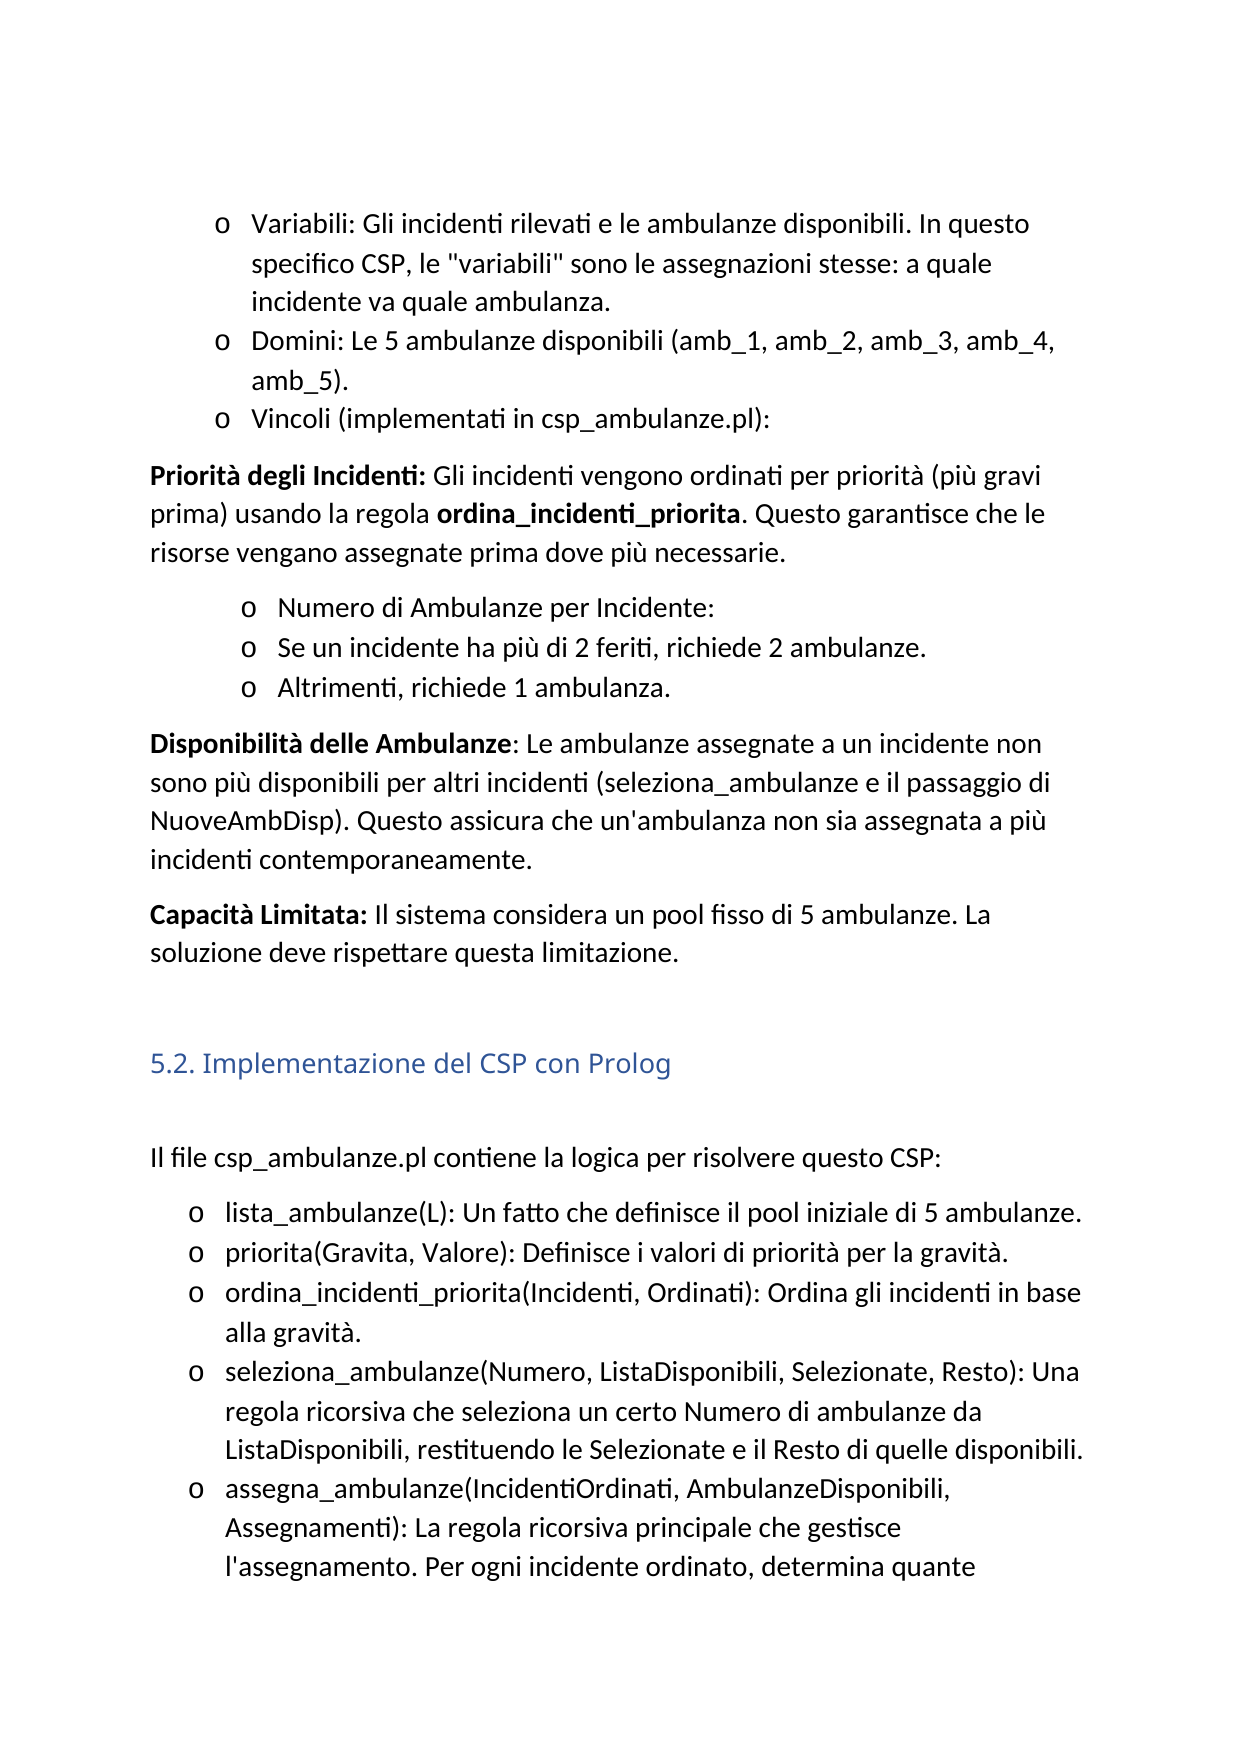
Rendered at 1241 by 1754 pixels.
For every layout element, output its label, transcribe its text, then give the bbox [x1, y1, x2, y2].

list lista_ambulanze(L): Un fatto che definisce il pool iniziale di 5 ambulanze. [187, 1194, 1090, 1232]
text Il file csp_ambulanze.pl contiene la logica per risolvere questo CSP: [150, 1139, 1090, 1175]
list Numero di Ambulanze per Incidente: [240, 589, 1090, 626]
list Altrimenti, richiede 1 ambulanza. [240, 669, 1090, 706]
list Domini: Le 5 ambulanze disponibili (amb_1, amb_2, amb_3, amb_4, amb_5). [214, 322, 1090, 397]
list Se un incidente ha più di 2 feriti, richiede 2 ambulanze. [240, 629, 1090, 666]
list ordina_incidenti_priorita(Incidenti, Ordinati): Ordina gli incidenti in base alla gravità. [187, 1274, 1090, 1350]
text Capacità Limitata: Il sistema considera un pool fisso di 5 ambulanze. La soluzione deve rispettare questa limitazione. [150, 896, 1090, 970]
text Priorità degli Incidenti: Gli incidenti vengono ordinati per priorità (più gravi prima) usando la regola ordina_incidenti_priorita. Questo garantisce che le risorse vengano assegnate prima dove più necessarie. [150, 457, 1090, 569]
subtitle 5.2. Implementazione del CSP con Prolog [150, 1044, 1090, 1081]
list Vincoli (implementati in csp_ambulanze.pl): [214, 400, 1090, 437]
list priorita(Gravita, Valore): Definisce i valori di priorità per la gravità. [187, 1234, 1090, 1272]
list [187, 1470, 1090, 1584]
text Disponibilità delle Ambulanze: Le ambulanze assegnate a un incidente non sono più disponibili per altri incidenti (seleziona_ambulanze e il passaggio di NuoveAmbDisp). Questo assicura che un'ambulanza non sia assegnata a più incidenti contemporaneamente. [150, 726, 1090, 876]
list Variabili: Gli incidenti rilevati e le ambulanze disponibili. In questo specifico CSP, le "variabili" sono le assegnazioni stesse: a quale incidente va quale ambulanza. [214, 205, 1090, 319]
list seleziona_ambulanze(Numero, ListaDisponibili, Selezionate, Resto): Una regola ricorsiva che seleziona un certo Numero di ambulanze da ListaDisponibili, restituendo le Selezionate e il Resto di quelle disponibili. [187, 1353, 1090, 1467]
